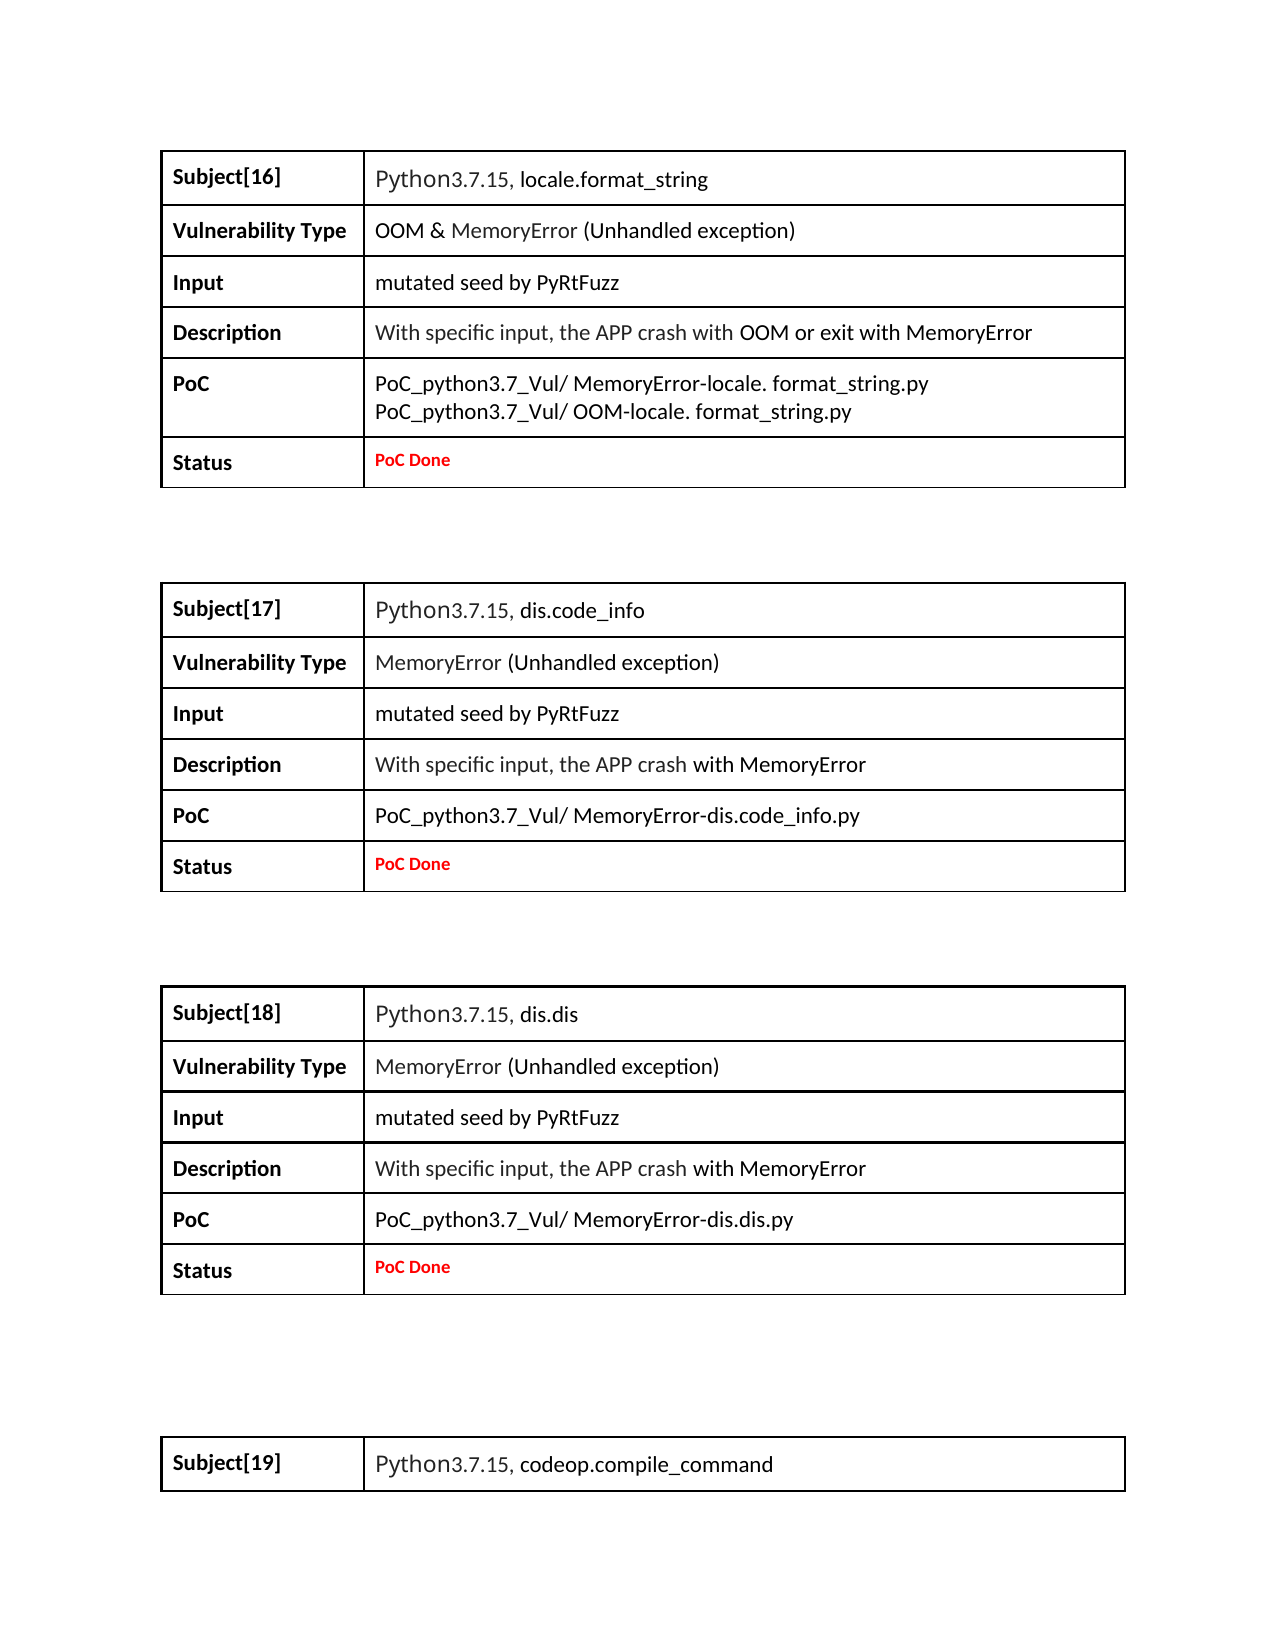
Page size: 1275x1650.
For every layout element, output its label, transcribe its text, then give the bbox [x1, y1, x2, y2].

table_cell With specific input, the APP crash with MemoryError [365, 740, 1124, 789]
table_cell MemoryError (Unhandled exception) [365, 1042, 1124, 1090]
table_cell Vulnerability Type [163, 1042, 363, 1090]
table_cell PoC_python3.7_Vul/ MemoryError-dis.dis.py [365, 1194, 1124, 1243]
table_cell mutated seed by PyRtFuzz [365, 689, 1124, 738]
table_cell Input [163, 1093, 363, 1141]
table_cell PoC [163, 359, 363, 436]
table_cell Description [163, 1144, 363, 1192]
table_cell PoC Done [365, 438, 1124, 487]
table_header Python3.7.15, locale.format_string [365, 152, 1124, 204]
table_cell PoC Done [365, 1245, 1124, 1294]
table_cell Input [163, 689, 363, 738]
table_header Subject[16] [163, 152, 363, 204]
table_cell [365, 1144, 1124, 1192]
table_cell mutated seed by PyRtFuzz [365, 257, 1124, 306]
table_header Subject[18] [163, 988, 363, 1039]
table_cell Vulnerability Type [163, 206, 363, 255]
table_header Subject[17] [163, 584, 363, 636]
table_header Python3.7.15, codeop.compile_command [365, 1438, 1124, 1490]
table_cell Status [163, 1245, 363, 1294]
table_cell OOM & MemoryError (Unhandled exception) [365, 206, 1124, 255]
table_cell With specific input, the APP crash with OOM or exit with MemoryError [365, 308, 1124, 357]
table_cell Input [163, 257, 363, 306]
table_cell Description [163, 308, 363, 357]
table_cell PoC [163, 791, 363, 839]
table_header Python3.7.15, dis.code_info [365, 584, 1124, 636]
table_cell PoC Done [365, 842, 1124, 891]
table_cell PoC_python3.7_Vul/ MemoryError-locale. format_string.py PoC_python3.7_Vul/ OOM-locale. format_string.py [365, 359, 1124, 436]
table_cell Description [163, 740, 363, 789]
table_cell Vulnerability Type [163, 638, 363, 687]
table_cell Status [163, 842, 363, 891]
table_cell PoC [163, 1194, 363, 1243]
table_cell PoC_python3.7_Vul/ MemoryError-dis.code_info.py [365, 791, 1124, 839]
table_header Subject[19] [163, 1438, 363, 1490]
table_header Python3.7.15, dis.dis [365, 988, 1124, 1039]
table_cell Status [163, 438, 363, 487]
table_cell MemoryError (Unhandled exception) [365, 638, 1124, 687]
table_cell mutated seed by PyRtFuzz [365, 1093, 1124, 1141]
